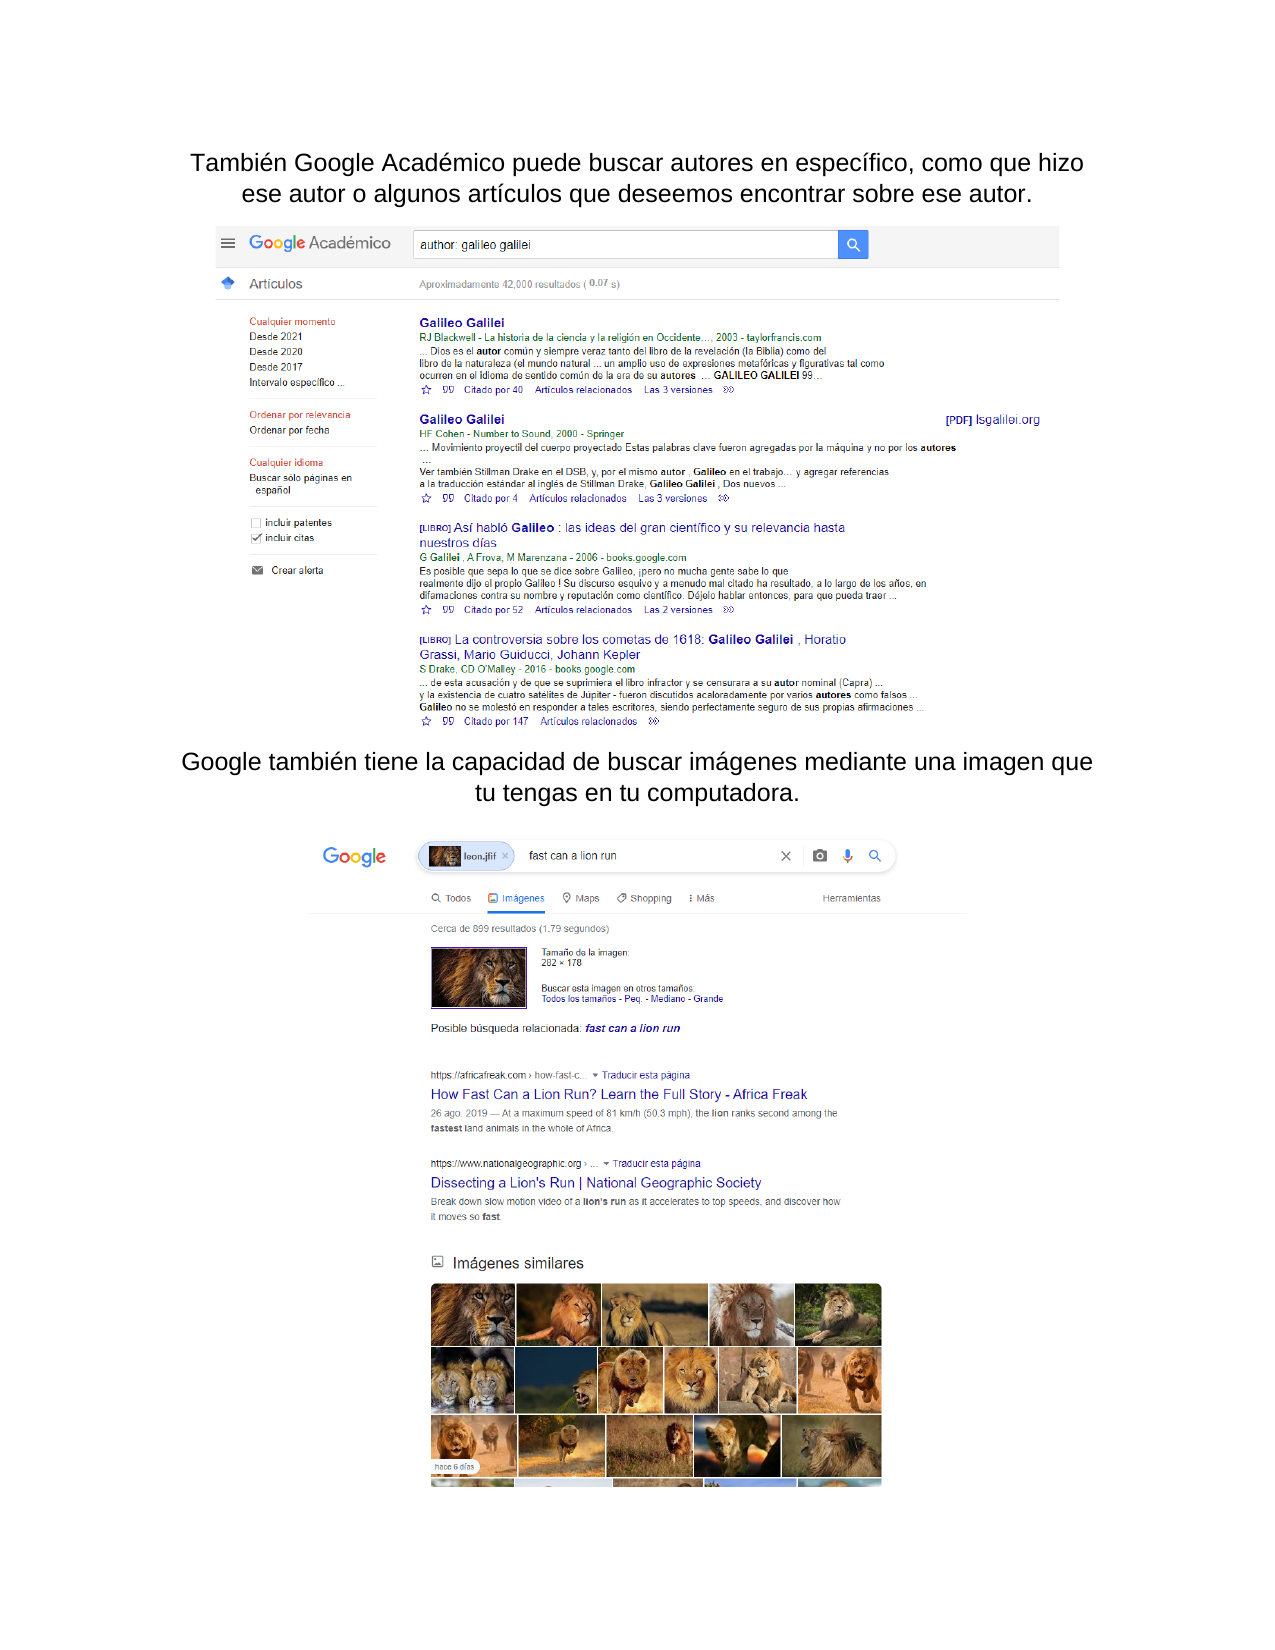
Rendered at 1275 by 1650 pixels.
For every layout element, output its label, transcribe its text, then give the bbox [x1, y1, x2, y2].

text Google también tiene la capacidad de buscar imágenes mediante una imagen que tu tengas en tu computadora. [177, 747, 1098, 807]
picture [308, 826, 967, 1487]
picture [215, 226, 1060, 729]
text También Google Académico puede buscar autores en específico, como que hizo ese autor o algunos artículos que deseemos encontrar sobre ese autor. [177, 148, 1098, 207]
